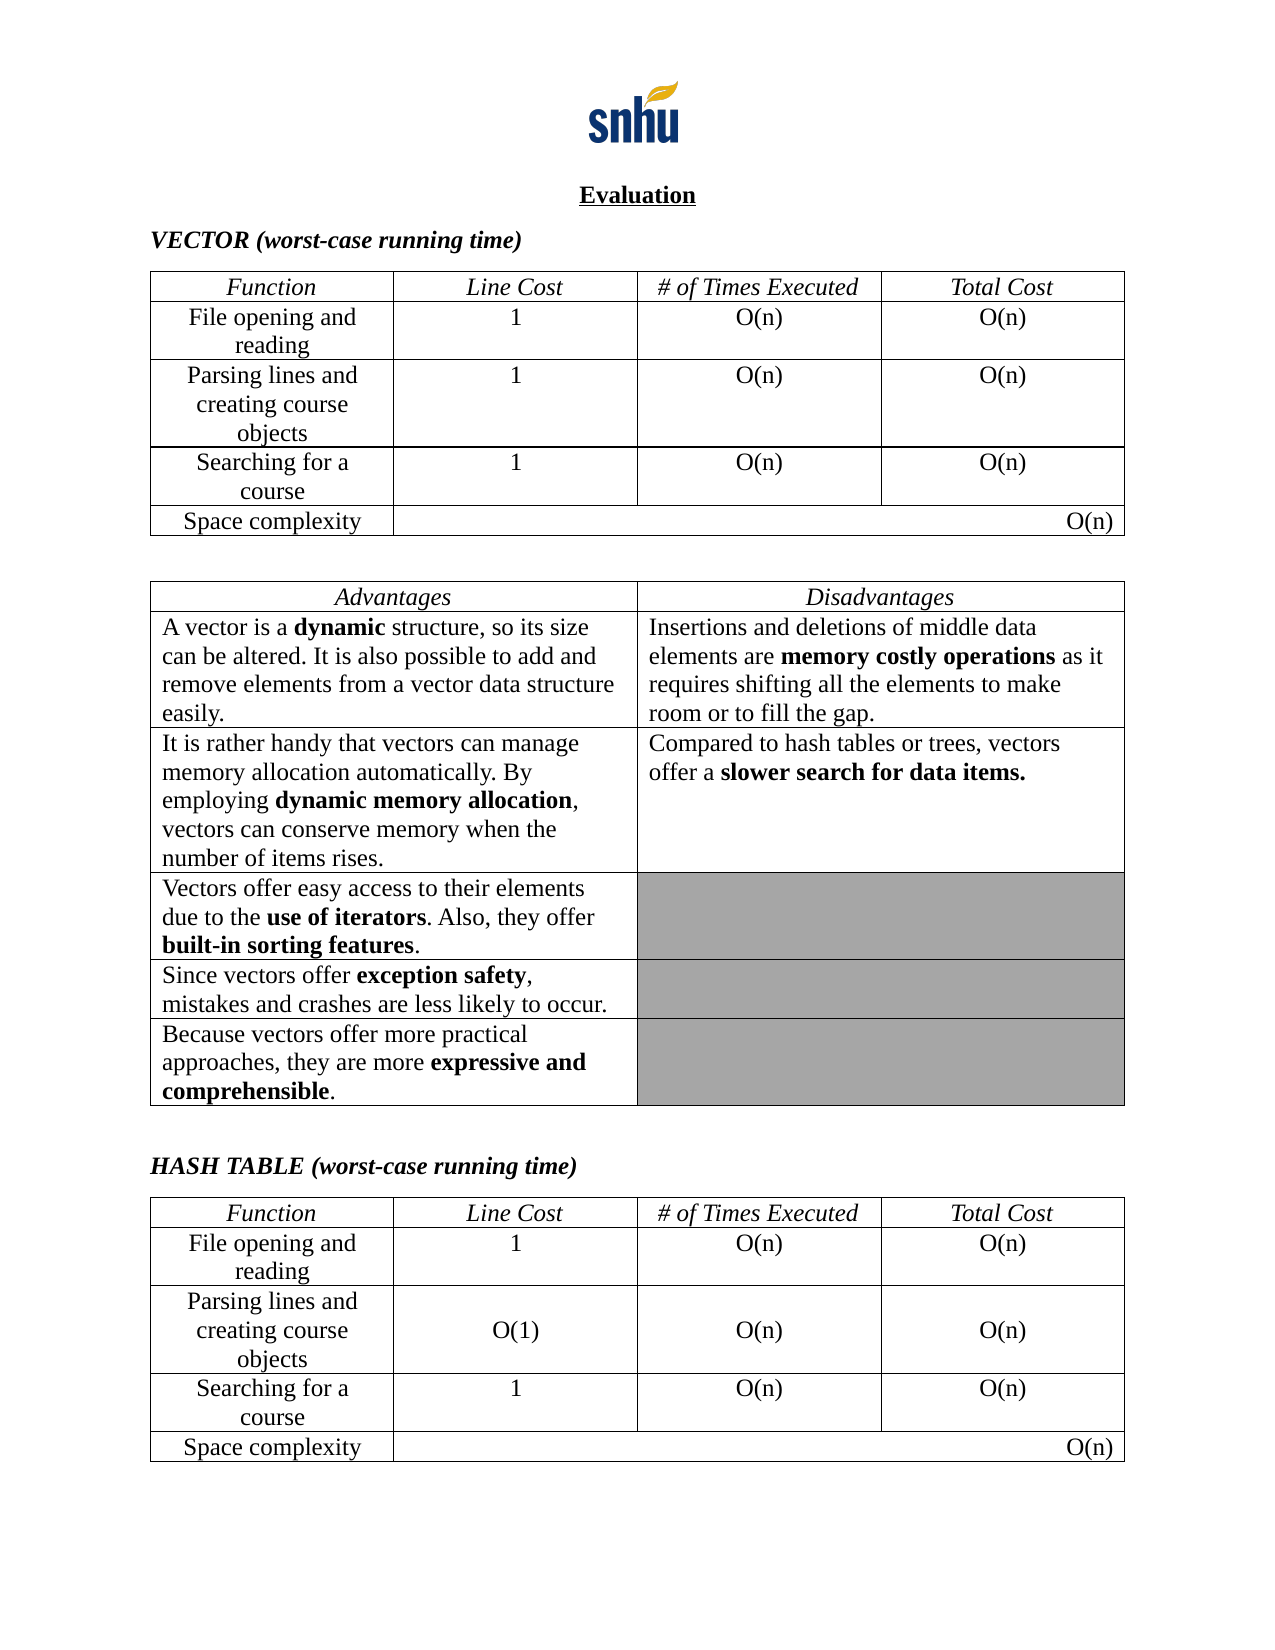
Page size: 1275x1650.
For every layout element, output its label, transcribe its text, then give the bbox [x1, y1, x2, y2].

table_cell Insertions and deletions of middle data elements are memory costly operations as it requires shifting all the elements to make room or to fill the gap. [638, 612, 1124, 727]
table_cell A vector is a dynamic structure, so its size can be altered. It is also possible to add and remove elements from a vector data structure easily. [151, 612, 637, 727]
table_cell Space complexity [151, 1432, 393, 1461]
table_cell [638, 1019, 1124, 1105]
table_cell 1 [394, 302, 637, 359]
text VECTOR (worst-case running time) [150, 225, 1125, 254]
table_cell O(n) [882, 1228, 1124, 1285]
picture [568, 75, 707, 152]
table_cell Vectors offer easy access to their elements due to the use of iterators. Also, they offer built-in sorting features. [151, 873, 637, 959]
table_header Function [151, 1198, 393, 1227]
table_cell O(n) [882, 1374, 1124, 1431]
table_cell File opening and reading [151, 1228, 393, 1285]
table_header Total Cost [882, 272, 1124, 301]
table_cell Since vectors offer exception safety, mistakes and crashes are less likely to occur. [151, 960, 637, 1018]
table_header Disadvantages [638, 582, 1124, 611]
table_cell Compared to hash tables or trees, vectors offer a slower search for data items. [638, 728, 1124, 872]
table_cell O(n) [882, 360, 1124, 446]
table_cell Parsing lines and creating course objects [151, 1286, 393, 1372]
table_cell O(n) [882, 302, 1124, 359]
table_cell Searching for a course [151, 448, 393, 505]
table_cell O(n) [882, 1286, 1124, 1372]
table_cell [638, 873, 1124, 959]
table_cell O(n) [638, 1228, 881, 1285]
table_cell O(n) [638, 360, 881, 446]
table_header # of Times Executed [638, 272, 881, 301]
table_cell Space complexity [151, 506, 393, 535]
table_header Total Cost [882, 1198, 1124, 1227]
table_header Function [151, 272, 393, 301]
table_cell 1 [394, 448, 637, 505]
table_cell File opening and reading [151, 302, 393, 359]
table_cell O(n) [394, 1432, 1124, 1461]
table_cell 1 [394, 1374, 637, 1431]
table_cell O(n) [638, 1286, 881, 1372]
table_cell O(1) [394, 1286, 637, 1372]
table_cell [638, 960, 1124, 1018]
table_cell 1 [394, 1228, 637, 1285]
table_cell It is rather handy that vectors can manage memory allocation automatically. By employing dynamic memory allocation, vectors can conserve memory when the number of items rises. [151, 728, 637, 872]
text HASH TABLE (worst-case running time) [150, 1151, 1125, 1180]
table_header Advantages [151, 582, 637, 611]
table_cell Parsing lines and creating course objects [151, 360, 393, 446]
table_cell O(n) [882, 448, 1124, 505]
table_header # of Times Executed [638, 1198, 881, 1227]
text Evaluation [150, 180, 1125, 209]
table_cell O(n) [394, 506, 1124, 535]
table_cell Searching for a course [151, 1374, 393, 1431]
table_cell 1 [394, 360, 637, 446]
table_cell O(n) [638, 1374, 881, 1431]
table_cell Because vectors offer more practical approaches, they are more expressive and comprehensible. [151, 1019, 637, 1105]
table_cell O(n) [638, 448, 881, 505]
table_header Line Cost [394, 1198, 637, 1227]
table_cell O(n) [638, 302, 881, 359]
table_header Line Cost [394, 272, 637, 301]
